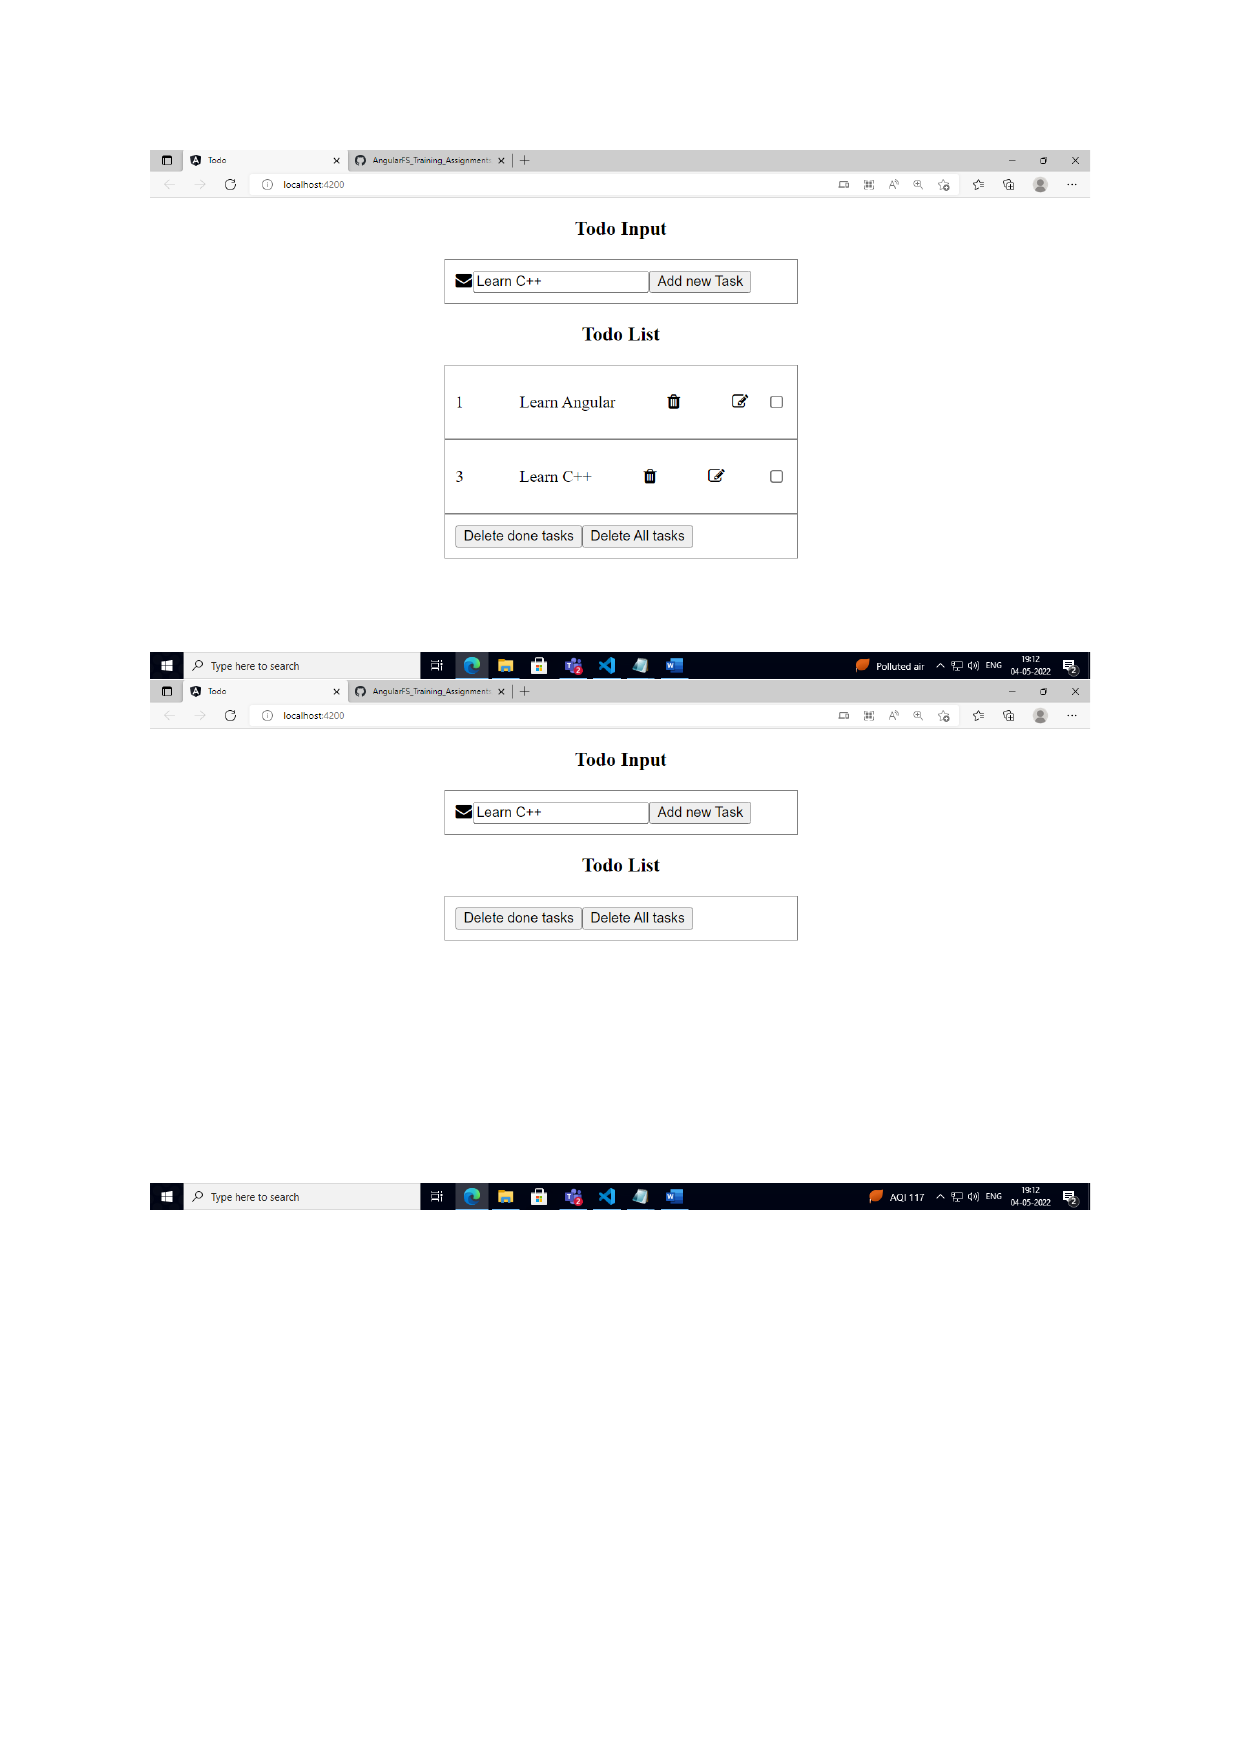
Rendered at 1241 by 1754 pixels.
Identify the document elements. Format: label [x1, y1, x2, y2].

picture [150, 150, 1091, 679]
picture [150, 680, 1091, 1210]
